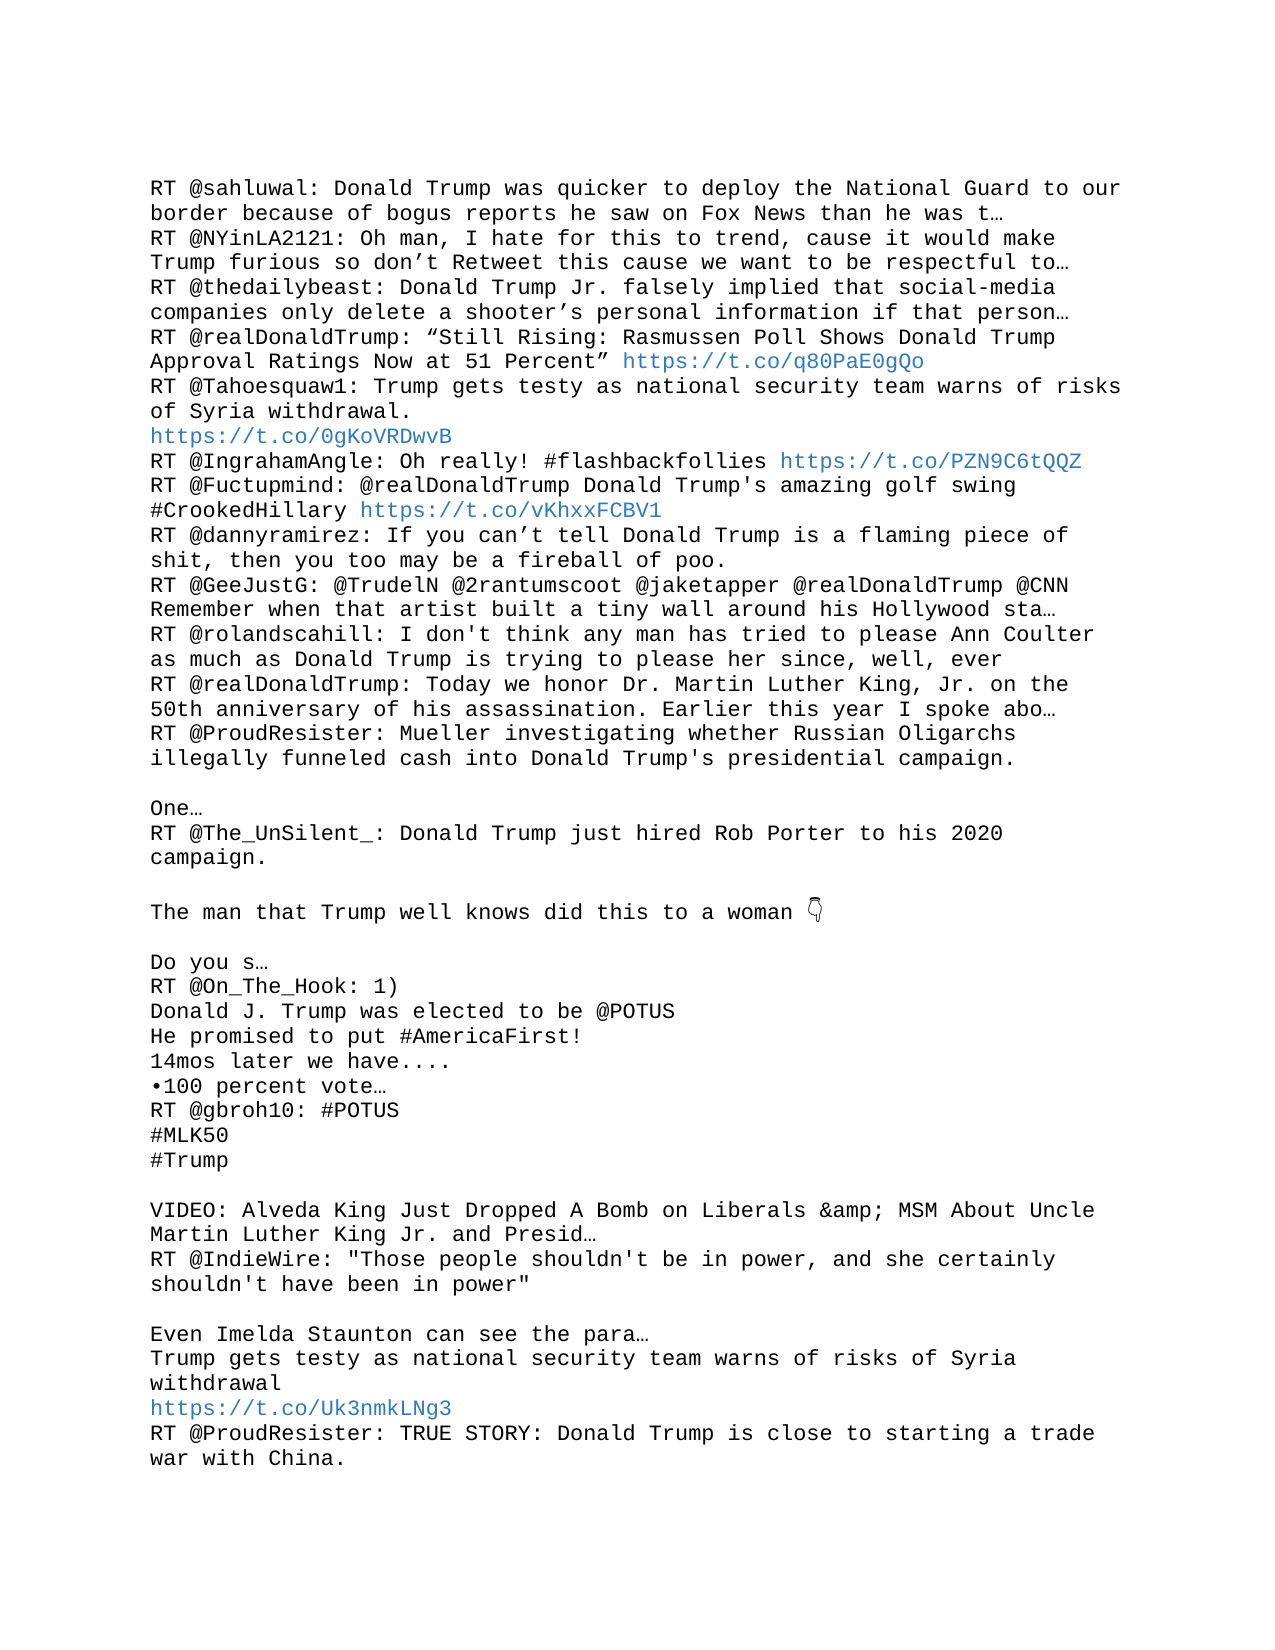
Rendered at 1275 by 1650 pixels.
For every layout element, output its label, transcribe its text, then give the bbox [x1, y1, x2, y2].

text Even Imelda Staunton can see the para… [150, 1323, 1125, 1348]
text RT @The_UnSilent_: Donald Trump just hired Rob Porter to his 2020 campaign. [150, 822, 1125, 871]
text RT @realDonaldTrump: Today we honor Dr. Martin Luther King, Jr. on the 50th anniversary of his assassination. Earlier this year I spoke abo… [150, 673, 1125, 723]
text RT @GeeJustG: @TrudelN @2rantumscoot @jaketapper @realDonaldTrump @CNN Remember when that artist built a tiny wall around his Hollywood sta… [150, 574, 1125, 623]
text #MLK50 [150, 1124, 1125, 1149]
text VIDEO: Alveda King Just Dropped A Bomb on Liberals &amp; MSM About Uncle Martin Luther King Jr. and Presid… [150, 1199, 1125, 1248]
text RT @On_The_Hook: 1) [150, 976, 1125, 1001]
text RT @ProudResister: TRUE STORY: Donald Trump is close to starting a trade war with China. [150, 1422, 1125, 1472]
text RT @ProudResister: Mueller investigating whether Russian Oligarchs illegally funneled cash into Donald Trump's presidential campaign. [150, 723, 1125, 772]
text Donald J. Trump was elected to be @POTUS [150, 1001, 1125, 1025]
text RT @thedailybeast: Donald Trump Jr. falsely implied that social-media companies only delete a shooter’s personal information if that person… [150, 276, 1125, 326]
text 14mos later we have.... [150, 1050, 1125, 1075]
text Do you s… [150, 951, 1125, 976]
text RT @IndieWire: "Those people shouldn't be in power, and she certainly shouldn't have been in power" [150, 1248, 1125, 1298]
text •100 percent vote… [150, 1075, 1125, 1100]
text RT @Fuctupmind: @realDonaldTrump Donald Trump's amazing golf swing #CrookedHillary https://t.co/vKhxxFCBV1 [150, 475, 1125, 524]
text https://t.co/0gKoVRDwvB [150, 425, 1125, 450]
text RT @IngrahamAngle: Oh really! #flashbackfollies https://t.co/PZN9C6tQQZ [150, 450, 1125, 475]
text He promised to put #AmericaFirst! [150, 1025, 1125, 1050]
text Trump gets testy as national security team warns of risks of Syria withdrawal [150, 1348, 1125, 1397]
text RT @gbroh10: #POTUS [150, 1100, 1125, 1124]
text The man that Trump well knows did this to a woman 👇🏻 [150, 896, 1125, 926]
text RT @NYinLA2121: Oh man, I hate for this to trend, cause it would make Trump furious so don’t Retweet this cause we want to be respectful to… [150, 227, 1125, 276]
text RT @dannyramirez: If you can’t tell Donald Trump is a flaming piece of shit, then you too may be a fireball of poo. [150, 524, 1125, 574]
text RT @rolandscahill: I don't think any man has tried to please Ann Coulter as much as Donald Trump is trying to please her since, well, ever [150, 623, 1125, 673]
text https://t.co/Uk3nmkLNg3 [150, 1397, 1125, 1422]
text One… [150, 797, 1125, 822]
text RT @realDonaldTrump: “Still Rising: Rasmussen Poll Shows Donald Trump Approval Ratings Now at 51 Percent” https://t.co/q80PaE0gQo [150, 326, 1125, 376]
text RT @sahluwal: Donald Trump was quicker to deploy the National Guard to our border because of bogus reports he saw on Fox News than he was t… [150, 177, 1125, 227]
text RT @Tahoesquaw1: Trump gets testy as national security team warns of risks of Syria withdrawal. [150, 376, 1125, 425]
text #Trump [150, 1149, 1125, 1174]
